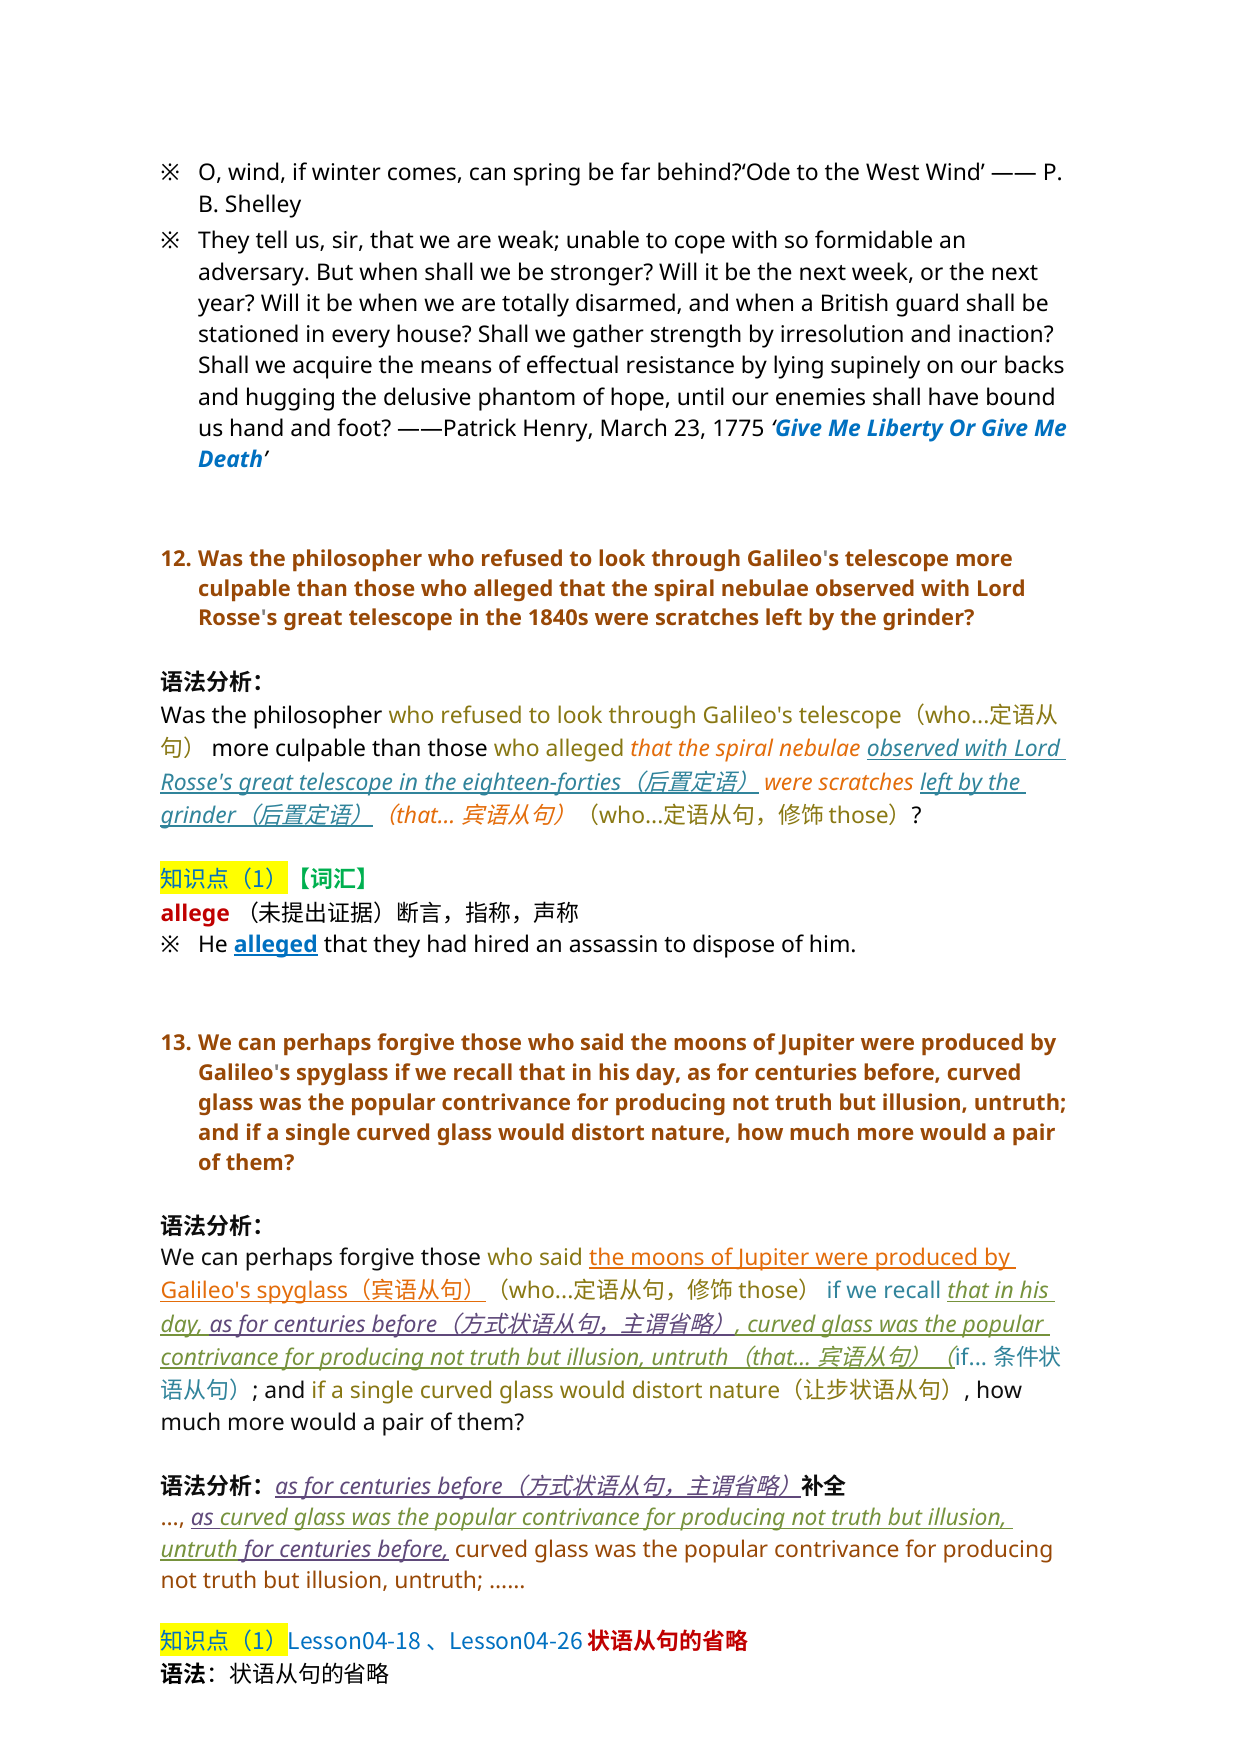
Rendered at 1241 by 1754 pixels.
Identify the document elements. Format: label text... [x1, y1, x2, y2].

text 语法：状语从句的省略 [160, 1656, 1071, 1689]
text 语法分析： [160, 1208, 1071, 1241]
text 语法分析： [160, 663, 1071, 697]
text …, as curved glass was the popular contrivance for producing not truth but illusion, untruth for centuries before, curved glass was the popular contrivance for producing not truth but illusion, untruth; …… [160, 1501, 1071, 1595]
subtitle Was the philosopher who refused to look through Galileo's telescope more culpable than those who alleged that the spiral nebulae observed with Lord Rosse's great telescope in the 1840s were scratches left by the grinder? [160, 543, 1071, 632]
text 语法分析：as for centuries before（方式状语从句，主谓省略）补全 [160, 1468, 1071, 1501]
list He alleged that they had hired an assassin to dispose of him. [160, 928, 1071, 959]
list O, wind, if winter comes, can spring be far behind?‘Ode to the West Wind’ —— P. B. Shelley [160, 156, 1071, 219]
text 知识点（1）Lesson04-18 、Lesson04-26 状语从句的省略 [288, 1623, 1071, 1656]
text We can perhaps forgive those who said the moons of Jupiter were produced by Galileo's spyglass（宾语从句）（who...定语从句，修饰those） if we recall that in his day, as for centuries before（方式状语从句，主谓省略）, curved glass was the popular contrivance for producing not truth but illusion, untruth（that… 宾语从句）（if... 条件状语从句）; and if a single curved glass would distort nature（让步状语从句）, how much more would a pair of them? [160, 1241, 1071, 1437]
list They tell us, sir, that we are weak; unable to cope with so formidable an adversary. But when shall we be stronger? Will it be the next week, or the next year? Will it be when we are totally disarmed, and when a British guard shall be stationed in every house? Shall we gather strength by irresolution and inaction? Shall we acquire the means of effectual resistance by lying supinely on our backs and hugging the delusive phantom of hope, until our enemies shall have bound us hand and foot? ——Patrick Henry, March 23, 1775 ‘Give Me Liberty Or Give Me Death’ [160, 224, 1071, 474]
text 知识点（1）【词汇】 [288, 861, 1071, 894]
text Was the philosopher who refused to look through Galileo's telescope（who...定语从句） more culpable than those who alleged that the spiral nebulae observed with Lord Rosse's great telescope in the eighteen-forties（后置定语） were scratches left by the grinder（后置定语）（that… 宾语从句）（who...定语从句，修饰those）? [160, 697, 1071, 830]
text allege （未提出证据）断言，指称，声称 [160, 894, 1071, 928]
subtitle We can perhaps forgive those who said the moons of Jupiter were produced by Galileo's spyglass if we recall that in his day, as for centuries before, curved glass was the popular contrivance for producing not truth but illusion, untruth; and if a single curved glass would distort nature, how much more would a pair of them? [160, 1027, 1071, 1176]
